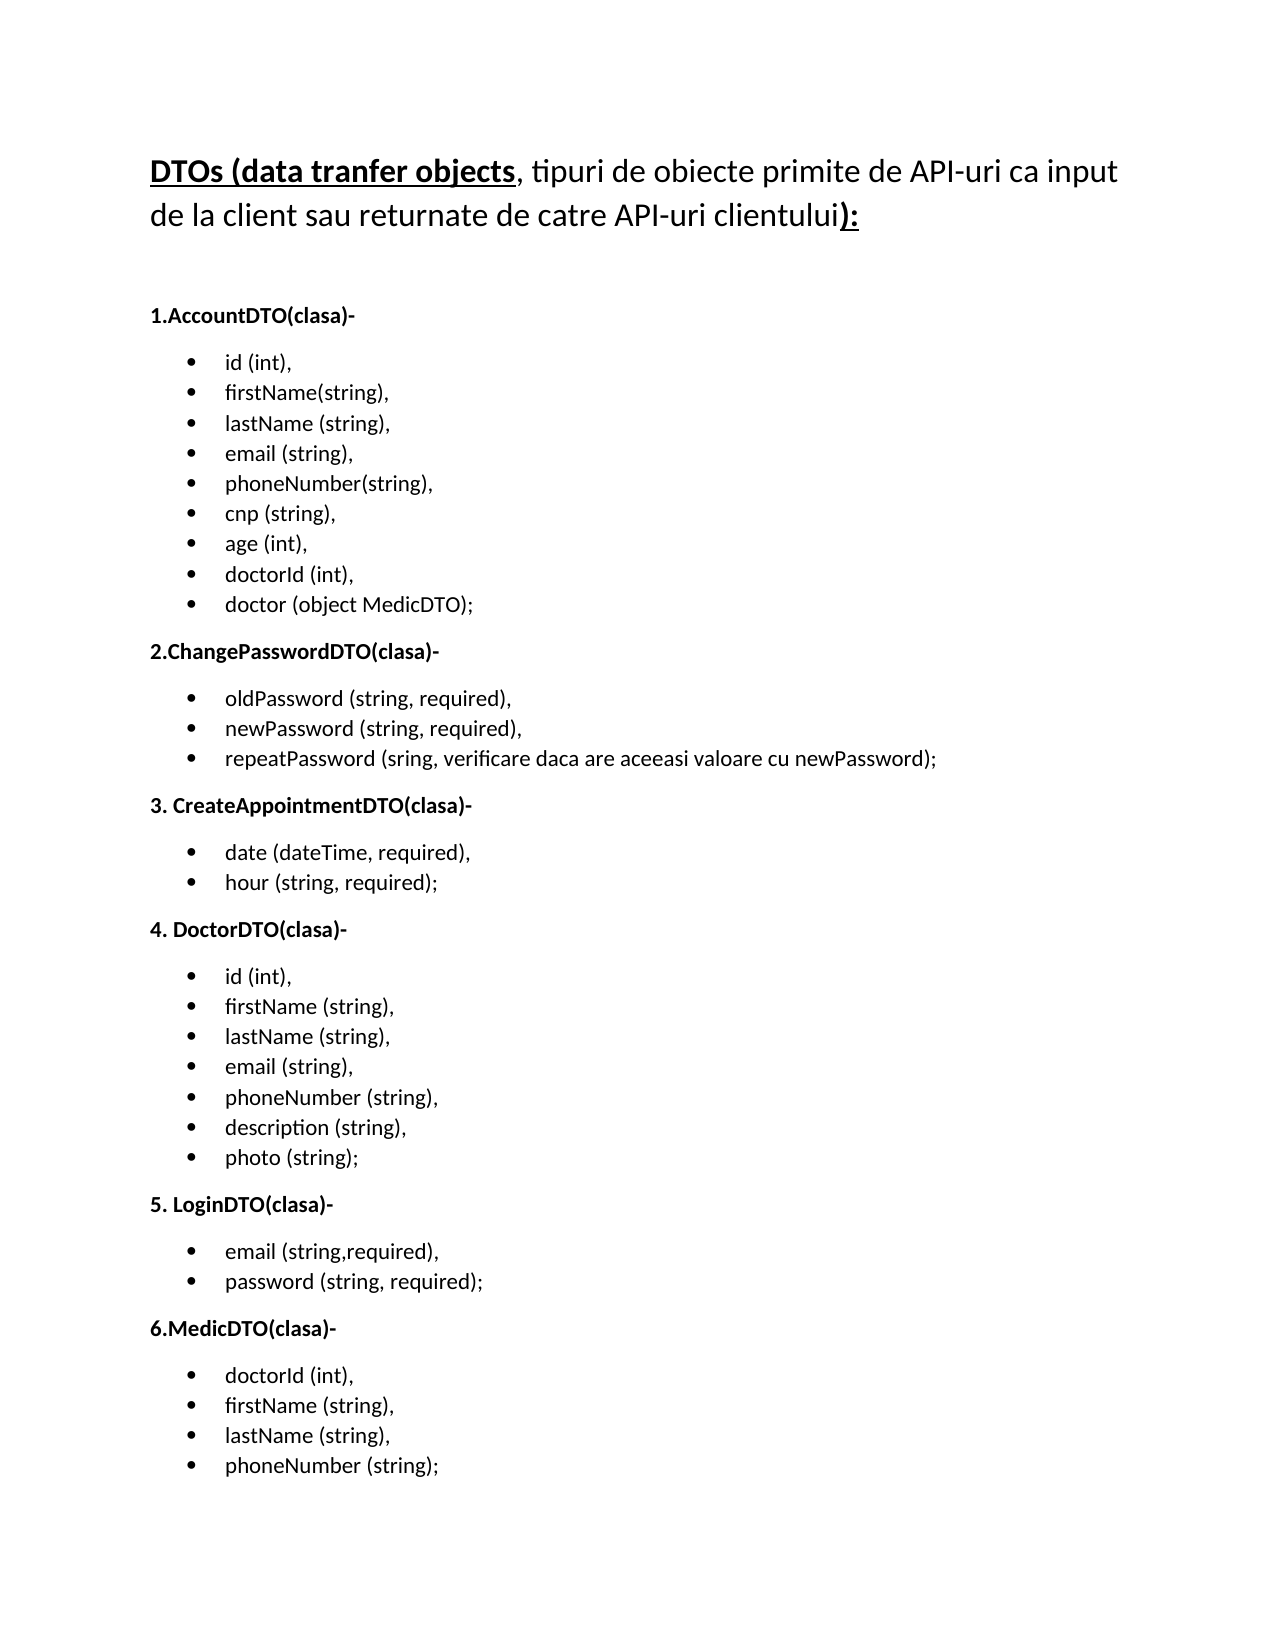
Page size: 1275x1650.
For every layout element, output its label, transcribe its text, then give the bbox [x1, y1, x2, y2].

text DTOs (data tranfer objects, tipuri de obiecte primite de API-uri ca input de la client sau returnate de catre API-uri clientului): [150, 150, 1125, 235]
list description (string), [187, 1113, 1125, 1141]
list firstName (string), [187, 1391, 1125, 1419]
text 2.ChangePasswordDTO(clasa)- [150, 637, 1125, 665]
list email (string,required), [187, 1237, 1125, 1265]
list email (string), [187, 1052, 1125, 1081]
list phoneNumber(string), [187, 469, 1125, 497]
list lastName (string), [187, 1421, 1125, 1449]
list doctorId (int), [187, 560, 1125, 588]
list password (string, required); [187, 1267, 1125, 1295]
list cnp (string), [187, 499, 1125, 527]
list id (int), [187, 348, 1125, 376]
list phoneNumber (string); [187, 1451, 1125, 1479]
list id (int), [187, 962, 1125, 990]
list oldPassword (string, required), [187, 684, 1125, 712]
list repeatPassword (sring, verificare daca are aceeasi valoare cu newPassword); [187, 744, 1125, 772]
list hour (string, required); [187, 868, 1125, 896]
text 3. CreateAppointmentDTO(clasa)- [150, 791, 1125, 819]
text 4. DoctorDTO(clasa)- [150, 915, 1125, 943]
text 1.AccountDTO(clasa)- [150, 301, 1125, 329]
text 6.MedicDTO(clasa)- [150, 1314, 1125, 1342]
list lastName (string), [187, 409, 1125, 437]
text 5. LoginDTO(clasa)- [150, 1190, 1125, 1218]
list date (dateTime, required), [187, 838, 1125, 866]
list phoneNumber (string), [187, 1083, 1125, 1111]
list firstName (string), [187, 992, 1125, 1020]
list firstName(string), [187, 378, 1125, 407]
list newPassword (string, required), [187, 714, 1125, 742]
list age (int), [187, 529, 1125, 558]
list doctor (object MedicDTO); [187, 590, 1125, 618]
list email (string), [187, 439, 1125, 467]
list photo (string); [187, 1143, 1125, 1171]
list lastName (string), [187, 1022, 1125, 1050]
list doctorId (int), [187, 1361, 1125, 1389]
